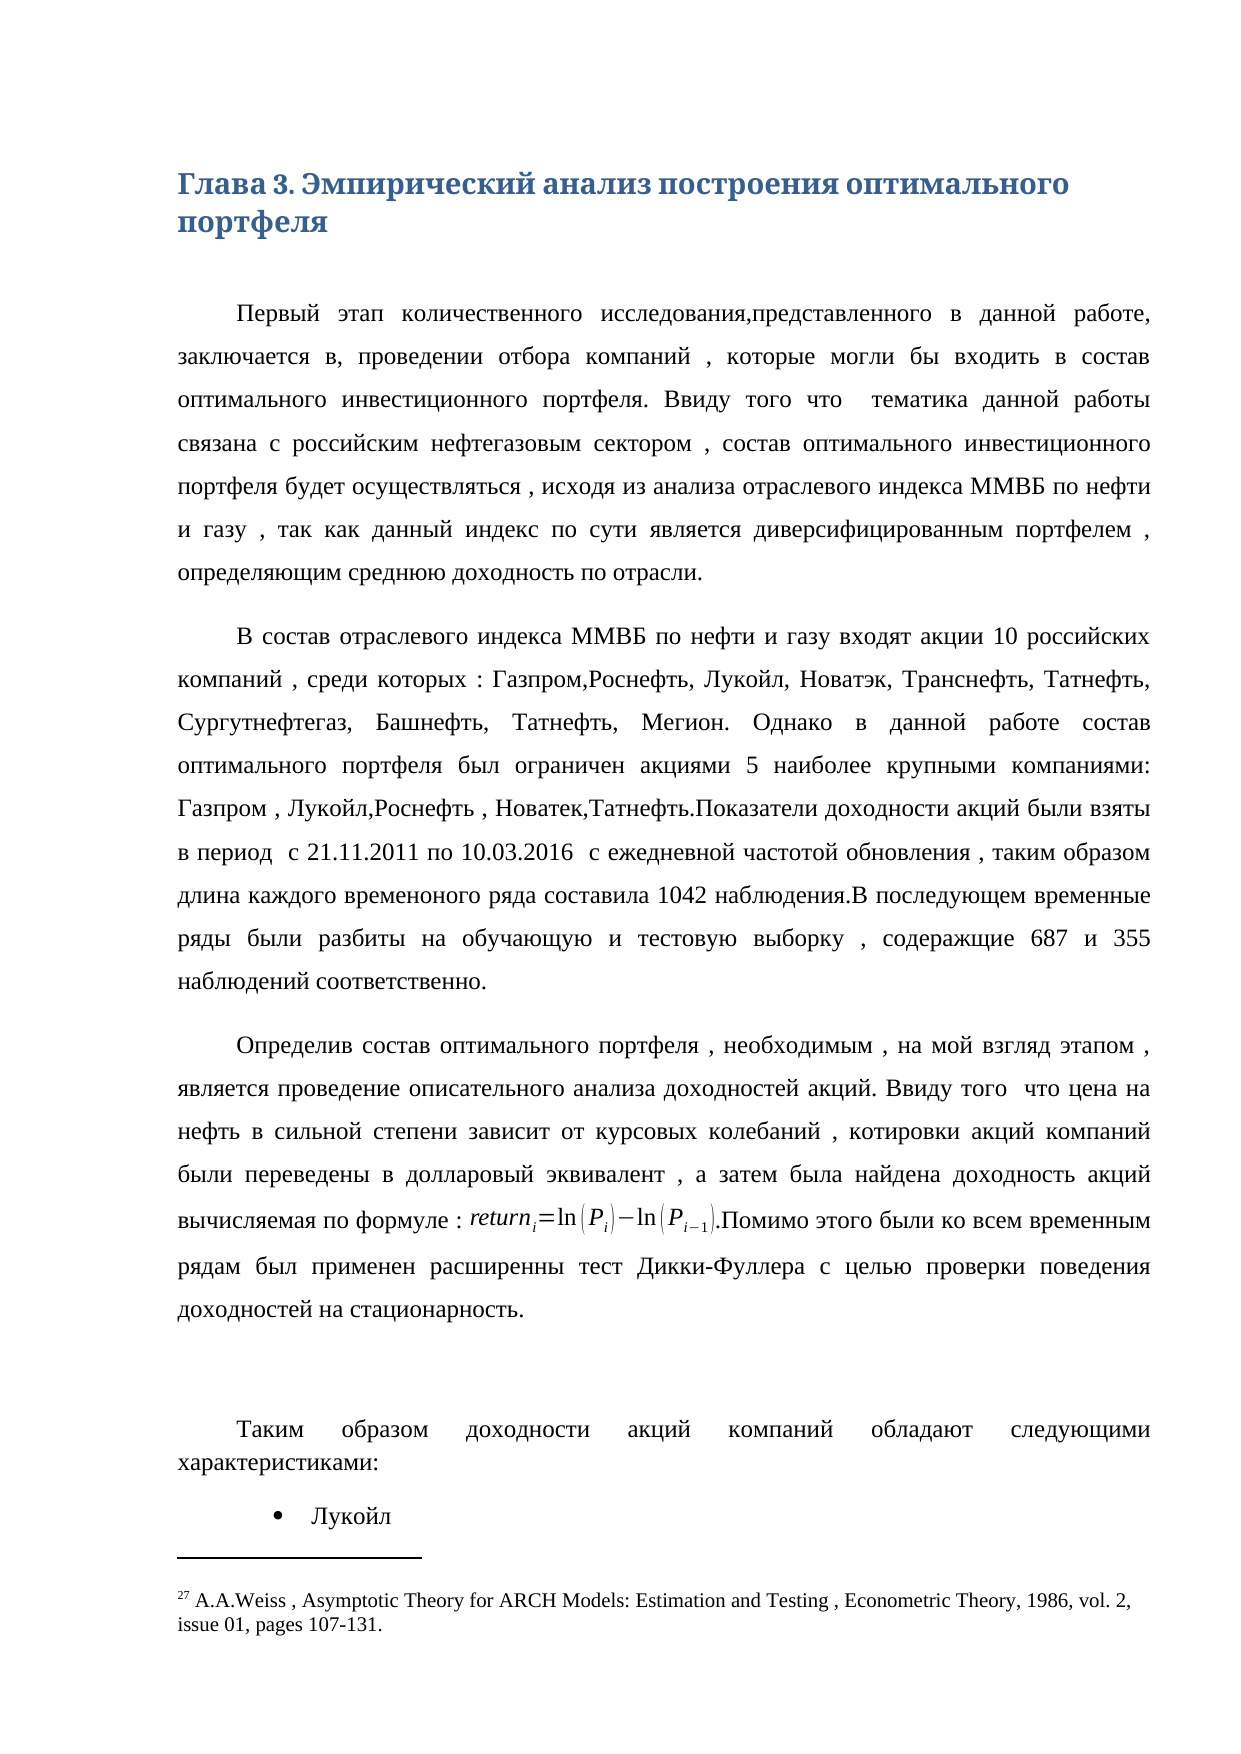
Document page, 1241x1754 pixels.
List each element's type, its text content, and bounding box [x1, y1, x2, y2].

text В состав отраслевого индекса ММВБ по нефти и газу входят акции 10 российских компаний , среди которых : Газпром,Роснефть, Лукойл, Новатэк, Транснефть, Татнефть, Сургутнефтегаз, Башнефть, Татнефть, Мегион. Однако в данной работе состав оптимального портфеля был ограничен акциями 5 наиболее крупными компаниями: Газпром , Лукойл,Роснефть , Новатек,Татнефть.Показатели доходности акций были взяты в период с 21.11.2011 по 10.03.2016 с ежедневной частотой обновления , таким образом длина каждого временоного ряда составила 1042 наблюдения.В последующем временные ряды были разбиты на обучающую и тестовую выборку , содеражщие 687 и 355 наблюдений соответственно. [177, 621, 1152, 995]
text Определив состав оптимального портфеля , необходимым , на мой взгляд этапом , является проведение описательного анализа доходностей акций. Ввиду того что цена на нефть в сильной степени зависит от курсовых колебаний , котировки акций компаний были переведены в долларовый эквивалент , а затем была найдена доходность акций вычисляемая по формуле : .Помимо этого были ко всем временным рядам был применен расширенны тест Дикки-Фуллера с целью проверки поведения доходностей на стационарность. [177, 1030, 1152, 1323]
subtitle Глава 3. Эмпирический анализ построения оптимального портфеля [177, 168, 1152, 240]
list Лукойл [274, 1501, 1152, 1530]
text Первый этап количественного исследования,представленного в данной работе, заключается в, проведении отбора компаний , которые могли бы входить в состав оптимального инвестиционного портфеля. Ввиду того что тематика данной работы связана с российским нефтегазовым сектором , состав оптимального инвестиционного портфеля будет осуществляться , исходя из анализа отраслевого индекса ММВБ по нефти и газу , так как данный индекс по сути является диверсифицированным портфелем , определяющим среднюю доходность по отрасли. [177, 298, 1152, 586]
text Таким образом доходности акций компаний обладают следующими характеристиками: [177, 1414, 1152, 1476]
